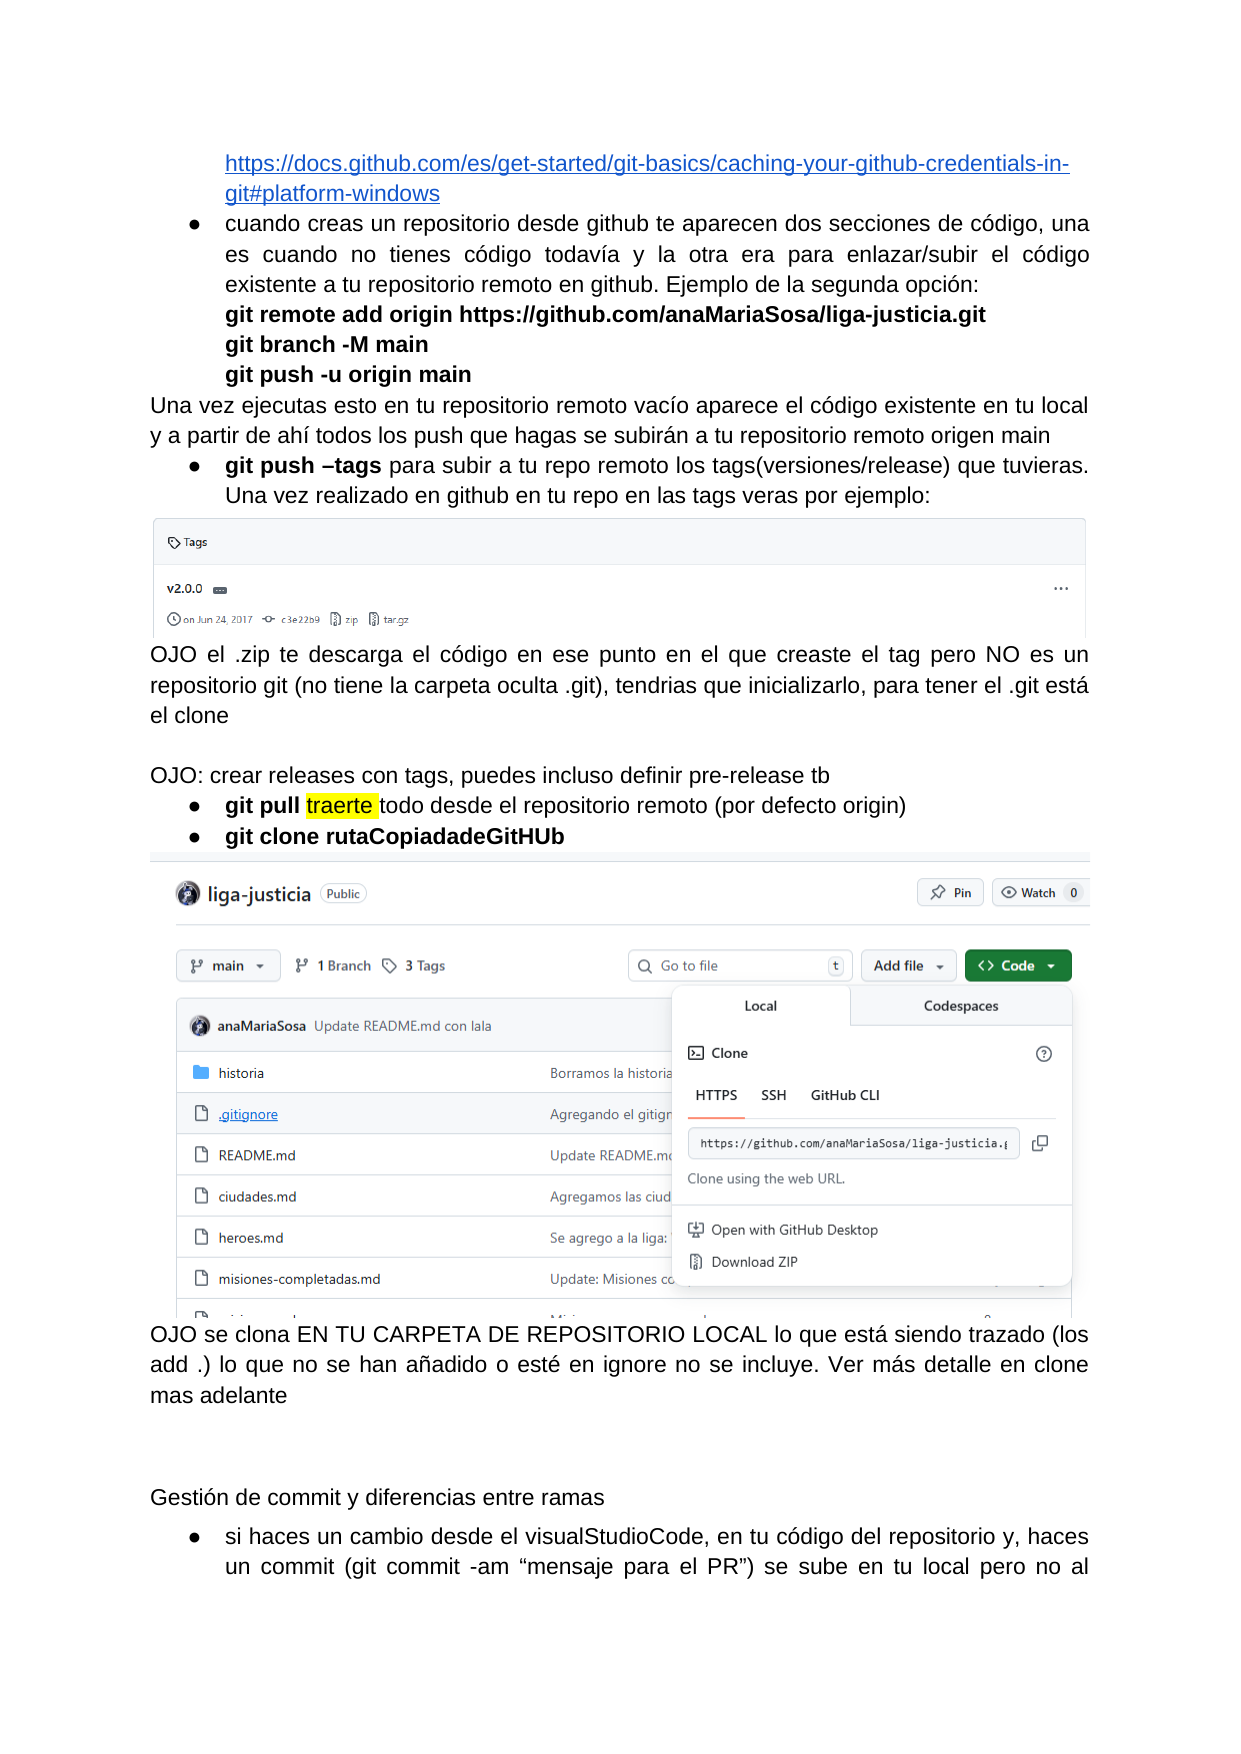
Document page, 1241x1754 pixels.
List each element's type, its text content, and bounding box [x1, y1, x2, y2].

text git branch -M main [225, 331, 1090, 358]
text Una vez ejecutas esto en tu repositorio remoto vacío aparece el código existente en tu local y a partir de ahí todos los push que hagas se subirán a tu repositorio remoto origen main [150, 392, 1090, 448]
text OJO el .zip te descarga el código en ese punto en el que creaste el tag pero NO es un repositorio git (no tiene la carpeta oculta .git), tendrias que inicializarlo, para tener el .git está el clone [150, 641, 1090, 728]
text git remote add origin https://github.com/anaMariaSosa/liga-justicia.git [225, 301, 1090, 327]
text OJO se clona EN TU CARPETA DE REPOSITORIO LOCAL lo que está siendo trazado (los add .) lo que no se han añadido o esté en ignore no se incluye. Ver más detalle en clone mas adelante [150, 1321, 1090, 1408]
list git clone rutaCopiadadeGitHUb [187, 823, 1090, 849]
text OJO: crear releases con tags, puedes incluso definir pre-release tb [150, 762, 1090, 788]
list git pull traerte todo desde el repositorio remoto (por defecto origin) [187, 792, 1090, 819]
picture [150, 852, 1091, 1318]
picture [150, 512, 1091, 638]
list git push –tags para subir a tu repo remoto los tags(versiones/release) que tuvieras. Una vez realizado en github en tu repo en las tags veras por ejemplo: [187, 452, 1090, 509]
subtitle Gestión de commit y diferencias entre ramas [150, 1484, 1090, 1510]
list cuando creas un repositorio desde github te aparecen dos secciones de código, una es cuando no tienes código todavía y la otra era para enlazar/subir el código existente a tu repositorio remoto en github. Ejemplo de la segunda opción: [187, 210, 1090, 297]
text git push -u origin main [225, 361, 1090, 388]
